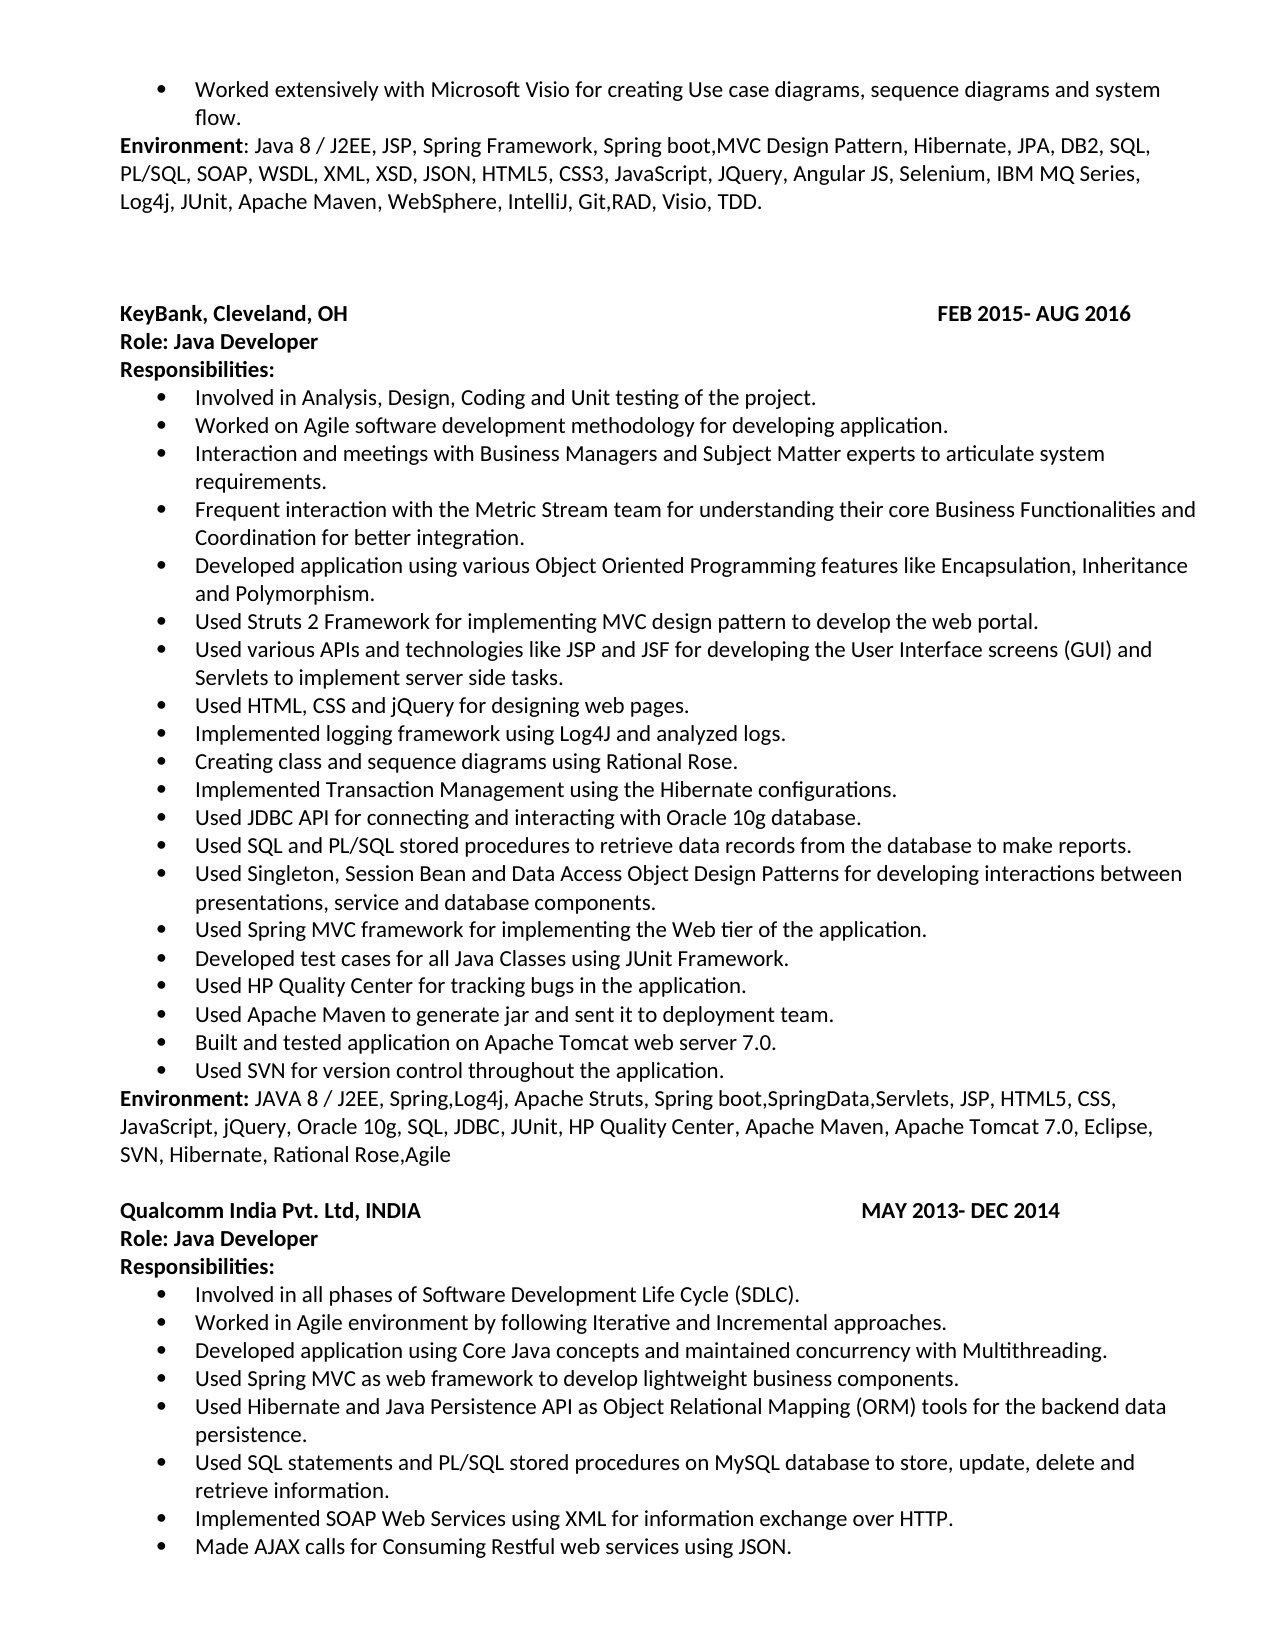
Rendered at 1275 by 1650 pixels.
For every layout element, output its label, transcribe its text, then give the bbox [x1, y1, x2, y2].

list Used JDBC API for connecting and interacting with Oracle 10g database. [157, 803, 1200, 832]
text Responsibilities: [120, 355, 1200, 383]
text Environment: JAVA 8 / J2EE, Spring,Log4j, Apache Struts, Spring boot,SpringData,Servlets, JSP, HTML5, CSS, JavaScript, jQuery, Oracle 10g, SQL, JDBC, JUnit, HP Quality Center, Apache Maven, Apache Tomcat 7.0, Eclipse, SVN, Hibernate, Rational Rose,Agile [120, 1084, 1200, 1168]
list Involved in all phases of Software Development Life Cycle (SDLC). [157, 1280, 1200, 1308]
list Used HTML, CSS and jQuery for designing web pages. [157, 691, 1200, 719]
list Developed application using various Object Oriented Programming features like Encapsulation, Inheritance and Polymorphism. [157, 551, 1200, 607]
list Worked on Agile software development methodology for developing application. [157, 411, 1200, 439]
list Frequent interaction with the Metric Stream team for understanding their core Business Functionalities and Coordination for better integration. [157, 495, 1200, 551]
list Used various APIs and technologies like JSP and JSF for developing the User Interface screens (GUI) and Servlets to implement server side tasks. [157, 635, 1200, 691]
list Interaction and meetings with Business Managers and Subject Matter experts to articulate system requirements. [157, 439, 1200, 495]
list Made AJAX calls for Consuming Restful web services using JSON. [157, 1532, 1200, 1560]
list Used Spring MVC framework for implementing the Web tier of the application. [157, 916, 1200, 944]
list Worked in Agile environment by following Iterative and Incremental approaches. [157, 1308, 1200, 1336]
list Implemented logging framework using Log4J and analyzed logs. [157, 719, 1200, 747]
list Used SQL statements and PL/SQL stored procedures on MySQL database to store, update, delete and retrieve information. [157, 1448, 1200, 1504]
text Qualcomm India Pvt. Ltd, INDIA MAY 2013- DEC 2014 [120, 1196, 1200, 1224]
text Environment: Java 8 / J2EE, JSP, Spring Framework, Spring boot,MVC Design Pattern, Hibernate, JPA, DB2, SQL, PL/SQL, SOAP, WSDL, XML, XSD, JSON, HTML5, CSS3, JavaScript, JQuery, Angular JS, Selenium, IBM MQ Series, Log4j, JUnit, Apache Maven, WebSphere, IntelliJ, Git,RAD, Visio, TDD. [120, 131, 1200, 215]
list Implemented Transaction Management using the Hibernate configurations. [157, 776, 1200, 803]
text KeyBank, Cleveland, OH FEB 2015- AUG 2016 [120, 299, 1200, 327]
text Responsibilities: [120, 1252, 1200, 1280]
list Used Apache Maven to generate jar and sent it to deployment team. [157, 1000, 1200, 1028]
list Implemented SOAP Web Services using XML for information exchange over HTTP. [157, 1504, 1200, 1532]
list Developed application using Core Java concepts and maintained concurrency with Multithreading. [157, 1336, 1200, 1364]
list Developed test cases for all Java Classes using JUnit Framework. [157, 944, 1200, 972]
list Used SQL and PL/SQL stored procedures to retrieve data records from the database to make reports. [157, 832, 1200, 859]
list Used SVN for version control throughout the application. [157, 1056, 1200, 1084]
list Used Spring MVC as web framework to develop lightweight business components. [157, 1364, 1200, 1392]
list Used Struts 2 Framework for implementing MVC design pattern to develop the web portal. [157, 607, 1200, 635]
text Role: Java Developer [120, 327, 1200, 355]
list Used HP Quality Center for tracking bugs in the application. [157, 972, 1200, 1000]
list Worked extensively with Microsoft Visio for creating Use case diagrams, sequence diagrams and system flow. [157, 75, 1200, 131]
list Used Hibernate and Java Persistence API as Object Relational Mapping (ORM) tools for the backend data persistence. [157, 1392, 1200, 1448]
list Involved in Analysis, Design, Coding and Unit testing of the project. [157, 383, 1200, 411]
list Creating class and sequence diagrams using Rational Rose. [157, 747, 1200, 776]
list Built and tested application on Apache Tomcat web server 7.0. [157, 1028, 1200, 1056]
text Role: Java Developer [120, 1224, 1200, 1252]
list Used Singleton, Session Bean and Data Access Object Design Patterns for developing interactions between presentations, service and database components. [157, 859, 1200, 916]
